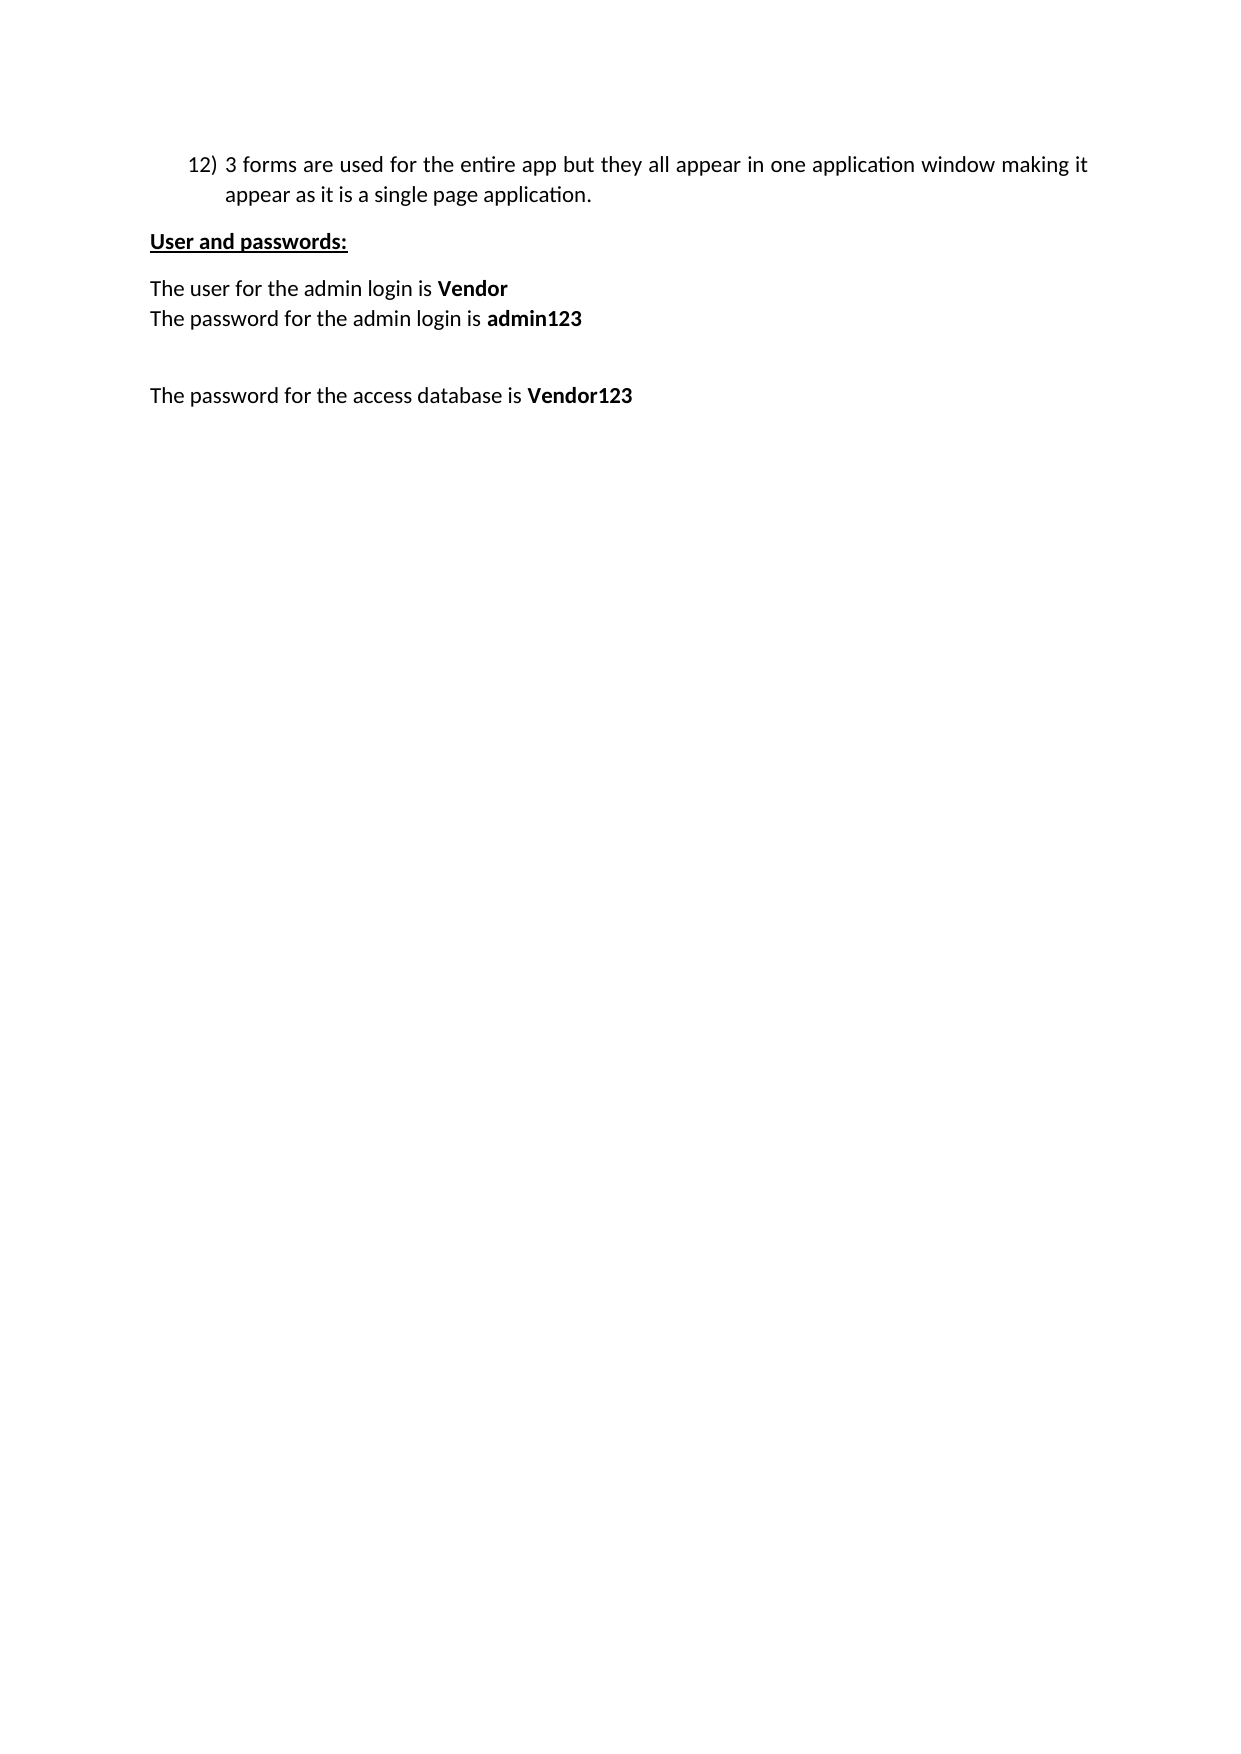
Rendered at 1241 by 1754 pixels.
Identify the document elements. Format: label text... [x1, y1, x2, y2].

list 3 forms are used for the entire app but they all appear in one application window making it appear as it is a single page application. [187, 150, 1090, 208]
text The user for the admin login is Vendor [150, 274, 1090, 302]
text The password for the admin login is admin123 [150, 304, 1090, 332]
text The password for the access database is Vendor123 [150, 381, 1090, 409]
text User and passwords: [150, 227, 1090, 255]
